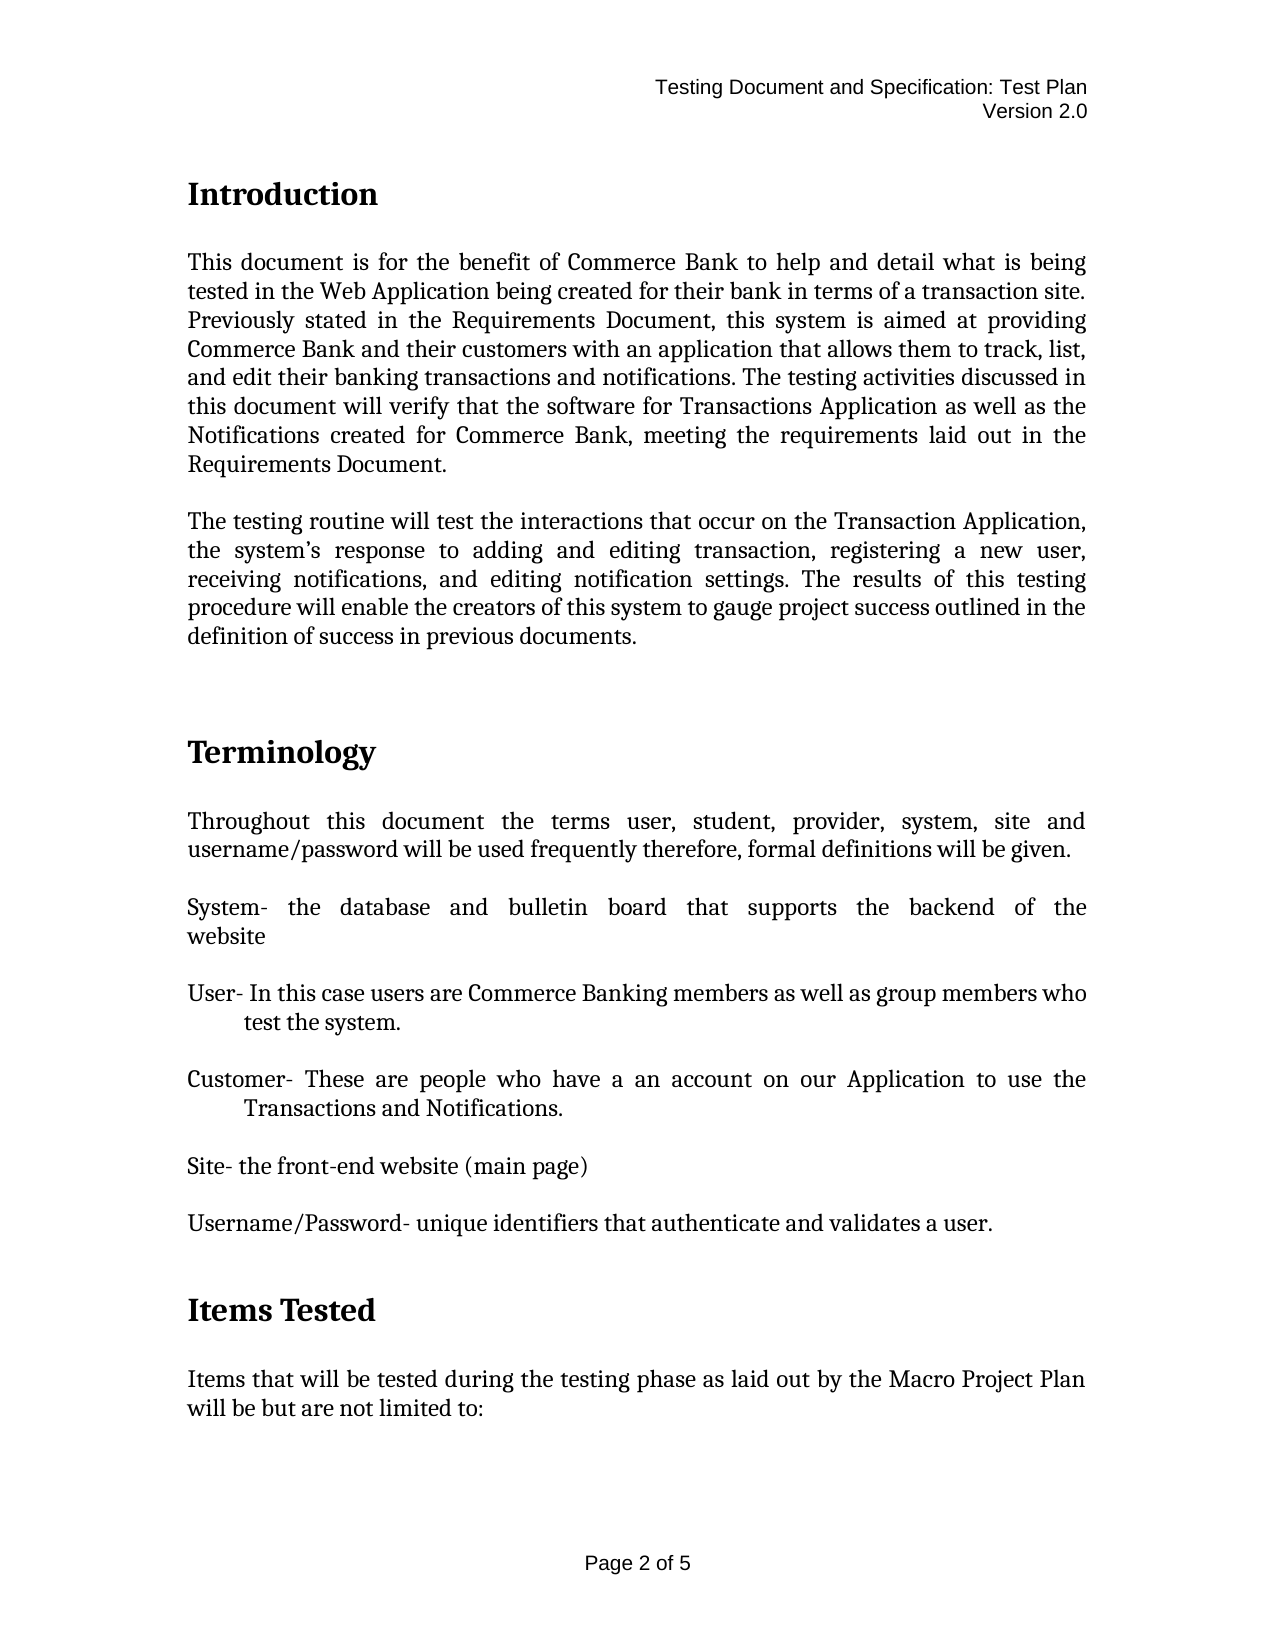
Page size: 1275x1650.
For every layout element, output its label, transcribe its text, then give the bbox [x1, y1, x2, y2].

text Site- the front-end website (main page) [187, 1152, 1087, 1180]
text This document is for the benefit of Commerce Bank to help and detail what is being tested in the Web Application being created for their bank in terms of a transaction site. Previously stated in the Requirements Document, this system is aimed at providing Commerce Bank and their customers with an application that allows them to track, list, and edit their banking transactions and notifications. The testing activities discussed in this document will verify that the software for Transactions Application as well as the Notifications created for Commerce Bank, meeting the requirements laid out in the Requirements Document. [187, 248, 1087, 478]
text Items that will be tested during the testing phase as laid out by the Macro Project Plan will be but are not limited to: [187, 1365, 1087, 1422]
subtitle Terminology [187, 733, 1087, 772]
subtitle Introduction [187, 175, 1087, 213]
text The testing routine will test the interactions that occur on the Transaction Application, the system’s response to adding and editing transaction, registering a new user, receiving notifications, and editing notification settings. The results of this testing procedure will enable the creators of this system to gauge project success outlined in the definition of success in previous documents. [187, 507, 1087, 651]
subtitle Items Tested [187, 1292, 1087, 1330]
text User- In this case users are Commerce Banking members as well as group members who test the system. [187, 979, 1087, 1037]
text System- the database and bulletin board that supports the backend of the website [187, 893, 1087, 950]
text Throughout this document the terms user, student, provider, system, site and username/password will be used frequently therefore, formal definitions will be given. [187, 807, 1087, 864]
text Username/Password- unique identifiers that authenticate and validates a user. [187, 1209, 1087, 1238]
text Customer- These are people who have a an account on our Application to use the Transactions and Notifications. [187, 1065, 1087, 1123]
